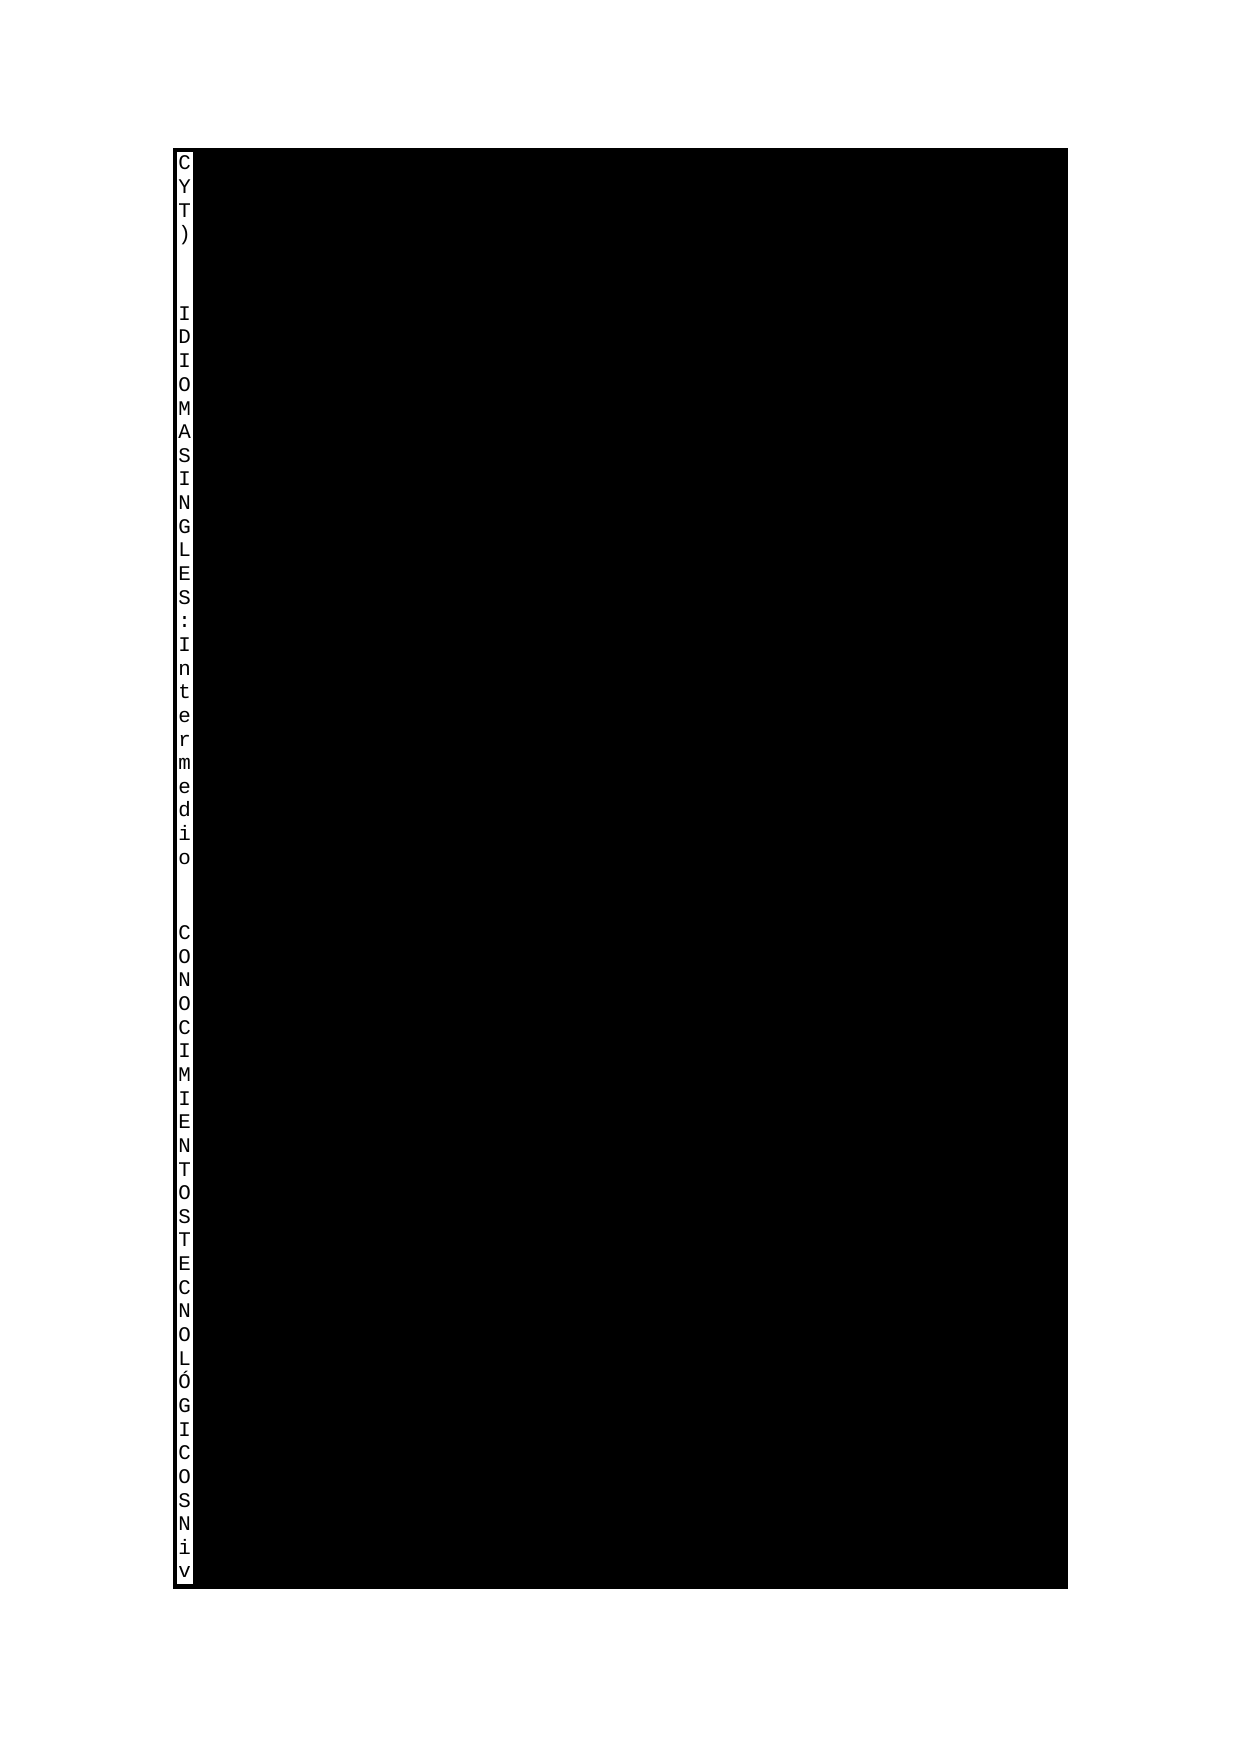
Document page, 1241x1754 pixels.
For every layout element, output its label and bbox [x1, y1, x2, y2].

table_header [173, 148, 1068, 1589]
